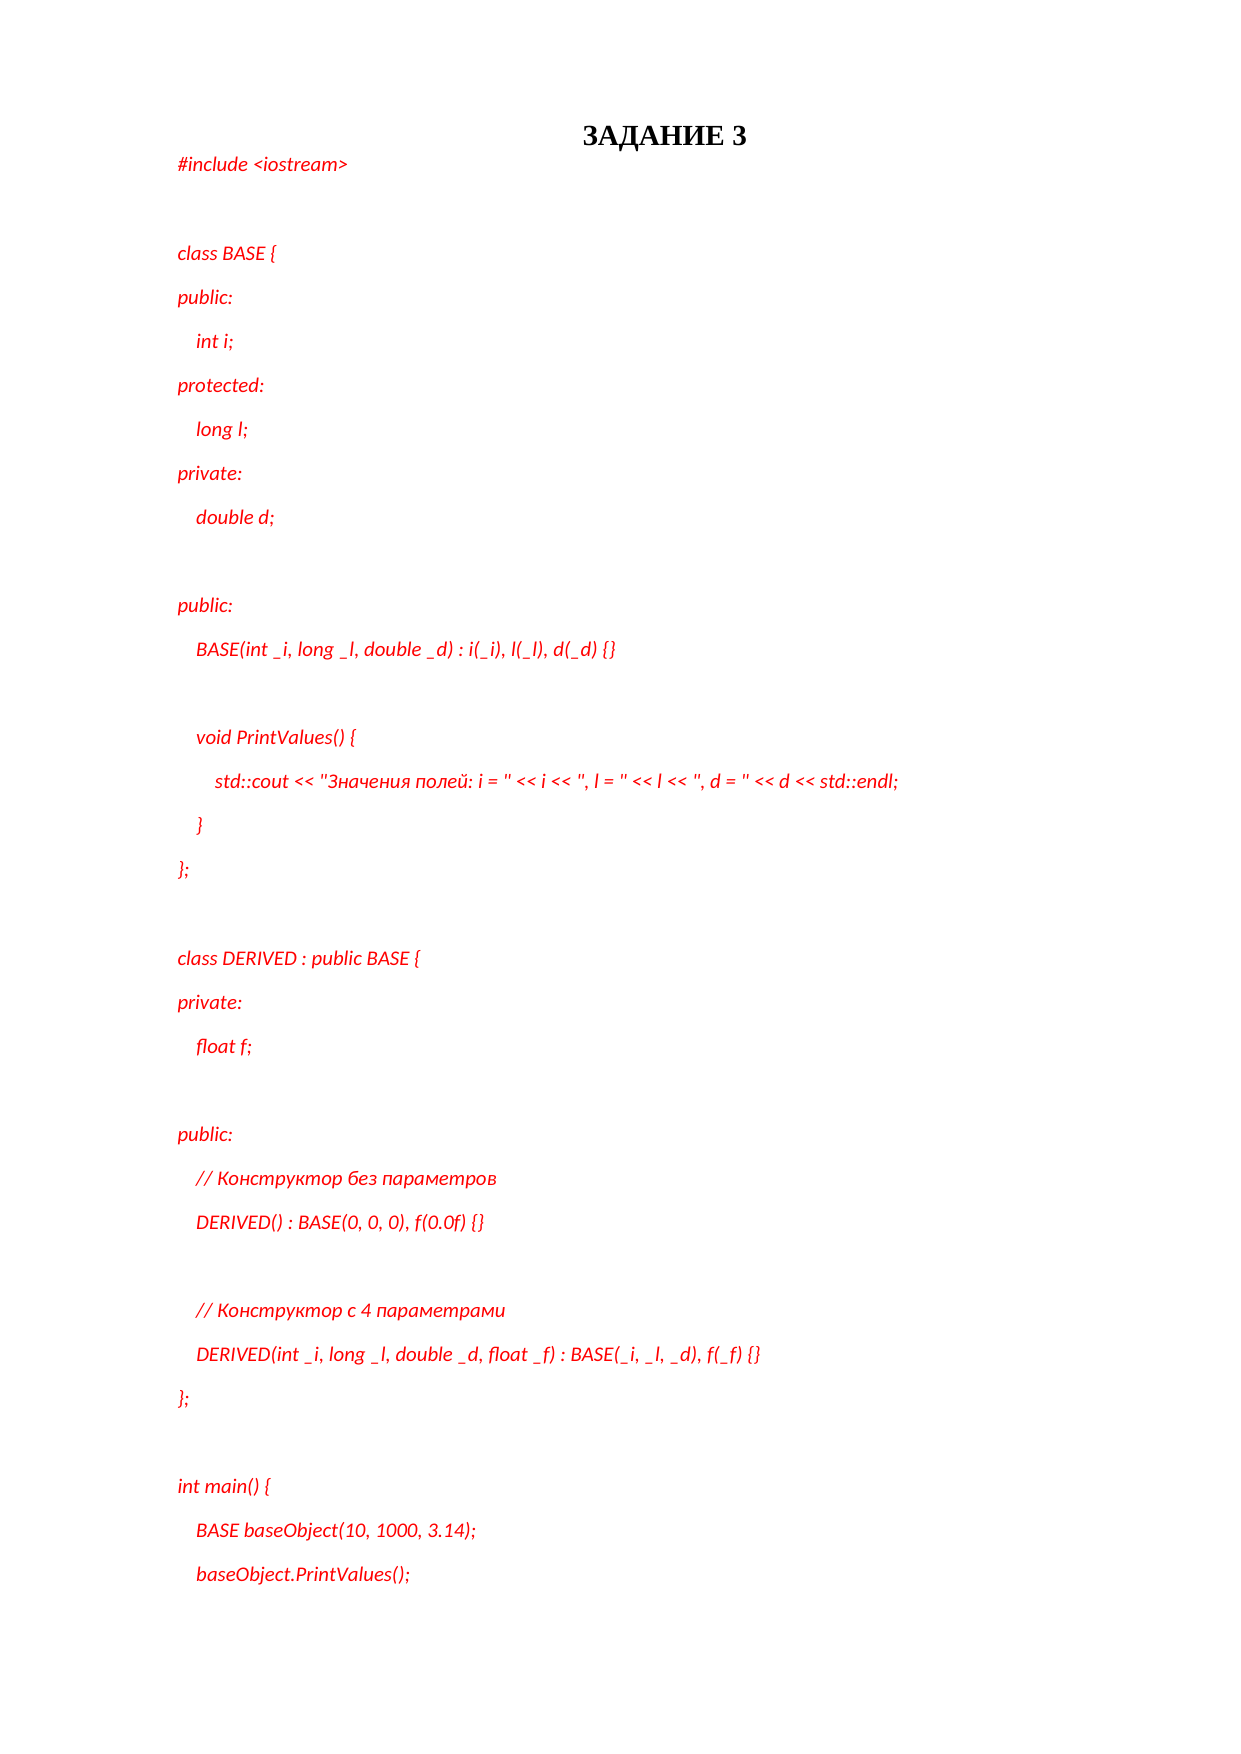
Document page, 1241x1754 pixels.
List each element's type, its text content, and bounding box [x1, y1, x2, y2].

text private: [177, 989, 1152, 1014]
text class DERIVED : public BASE { [177, 945, 1152, 970]
text }; [177, 1385, 1152, 1411]
text class BASE { [177, 240, 1152, 265]
text float f; [177, 1033, 1152, 1058]
text public: [177, 1121, 1152, 1146]
text public: [177, 592, 1152, 618]
text #include <iostream> [177, 152, 1152, 177]
text protected: [177, 372, 1152, 397]
text int i; [177, 328, 1152, 353]
text private: [177, 460, 1152, 486]
text void PrintValues() { [177, 724, 1152, 750]
text DERIVED(int _i, long _l, double _d, float _f) : BASE(_i, _l, _d), f(_f) {} [177, 1341, 1152, 1367]
text // Конструктор с 4 параметрами [177, 1297, 1152, 1323]
text }; [177, 857, 1152, 882]
text BASE(int _i, long _l, double _d) : i(_i), l(_l), d(_d) {} [177, 636, 1152, 662]
text BASE baseObject(10, 1000, 3.14); [177, 1518, 1152, 1543]
text // Конструктор без параметров [177, 1165, 1152, 1191]
text double d; [177, 504, 1152, 529]
text std::cout << "Значения полей: i = " << i << ", l = " << l << ", d = " << d << std::endl; [177, 768, 1152, 794]
text int main() { [177, 1473, 1152, 1499]
text DERIVED() : BASE(0, 0, 0), f(0.0f) {} [177, 1209, 1152, 1234]
text baseObject.PrintValues(); [177, 1562, 1152, 1587]
text public: [177, 284, 1152, 309]
text long l; [177, 416, 1152, 441]
text ЗАДАНИЕ 3 [177, 118, 1152, 152]
text } [177, 813, 1152, 838]
